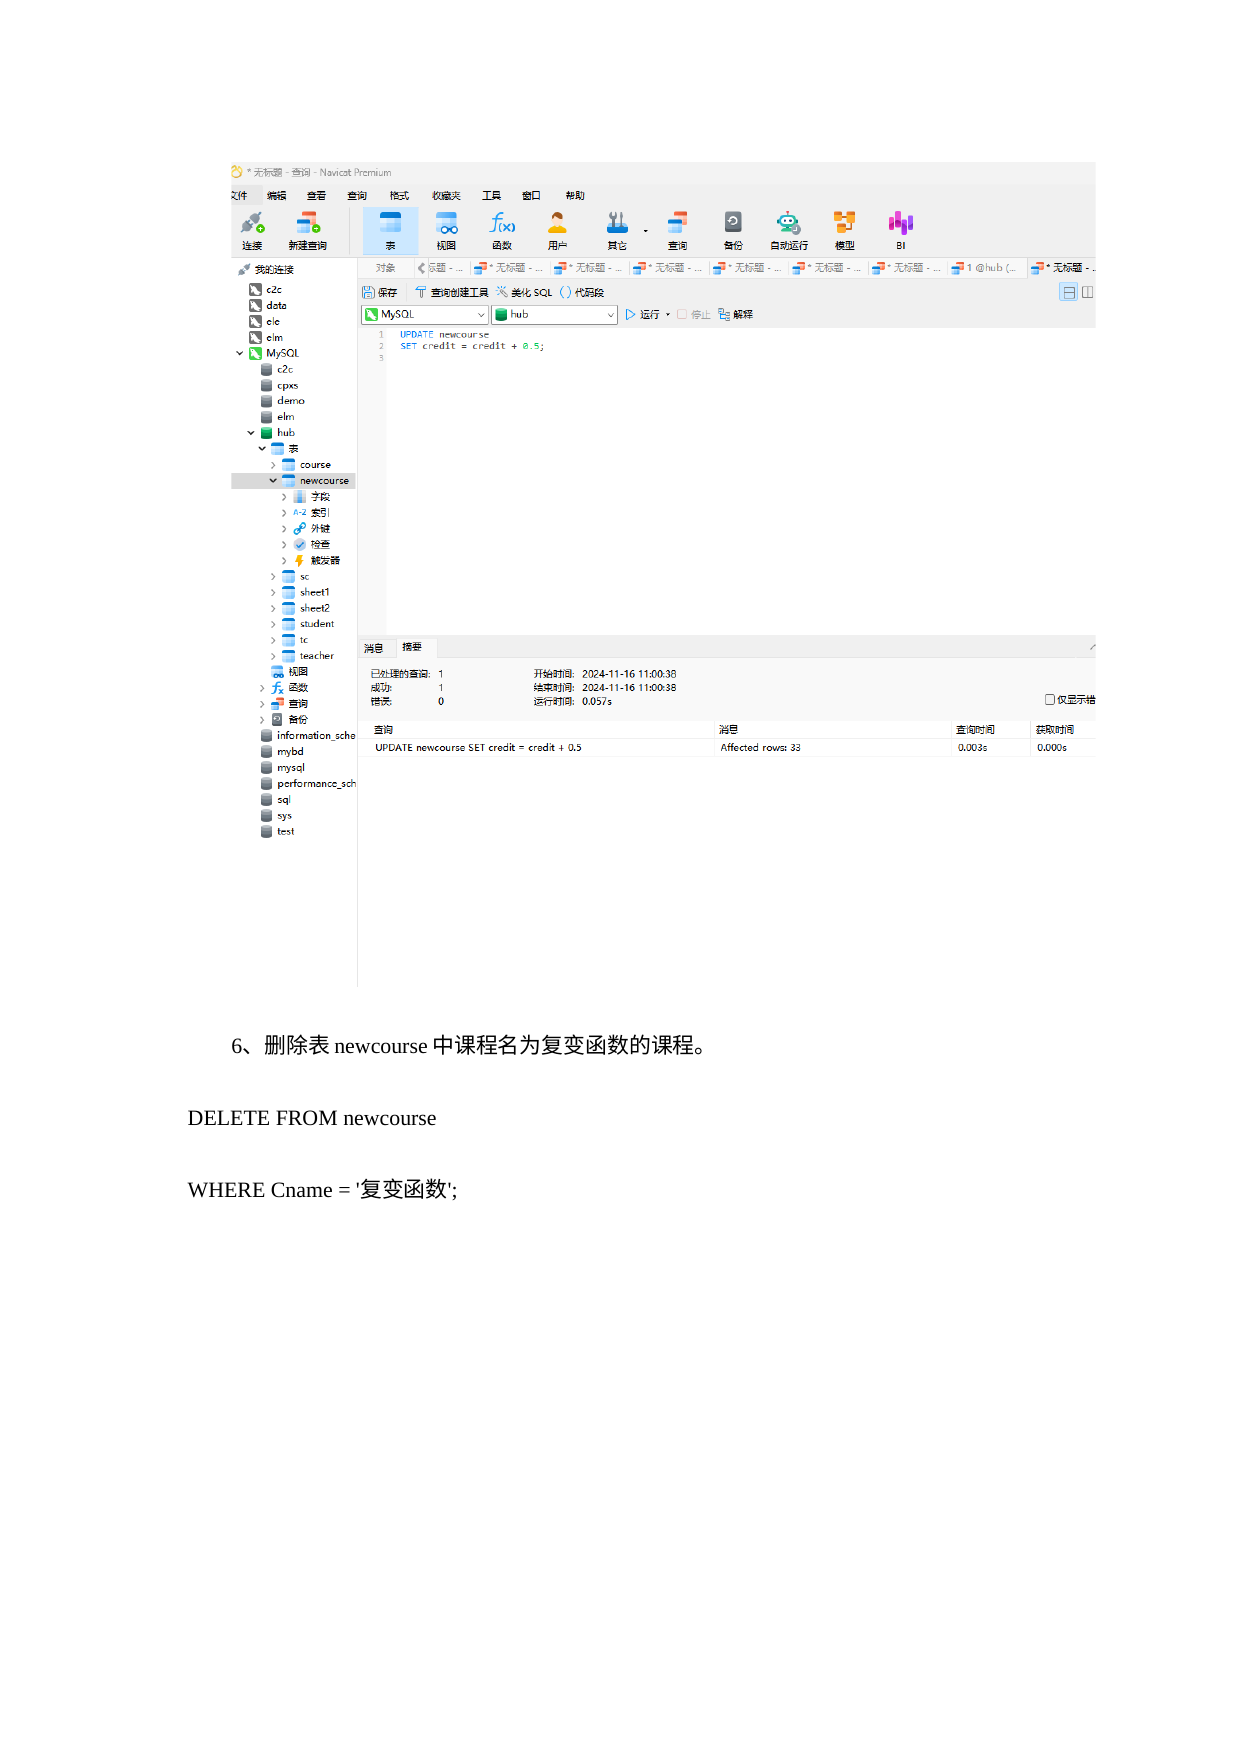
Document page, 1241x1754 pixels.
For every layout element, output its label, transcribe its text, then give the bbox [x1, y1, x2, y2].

list DELETE FROM newcourse [187, 1105, 1053, 1130]
list WHERE Cname = '复变函数'; [187, 1172, 1053, 1204]
picture [231, 162, 1096, 987]
list 删除表newcourse中课程名为复变函数的课程。 [187, 1028, 1053, 1060]
